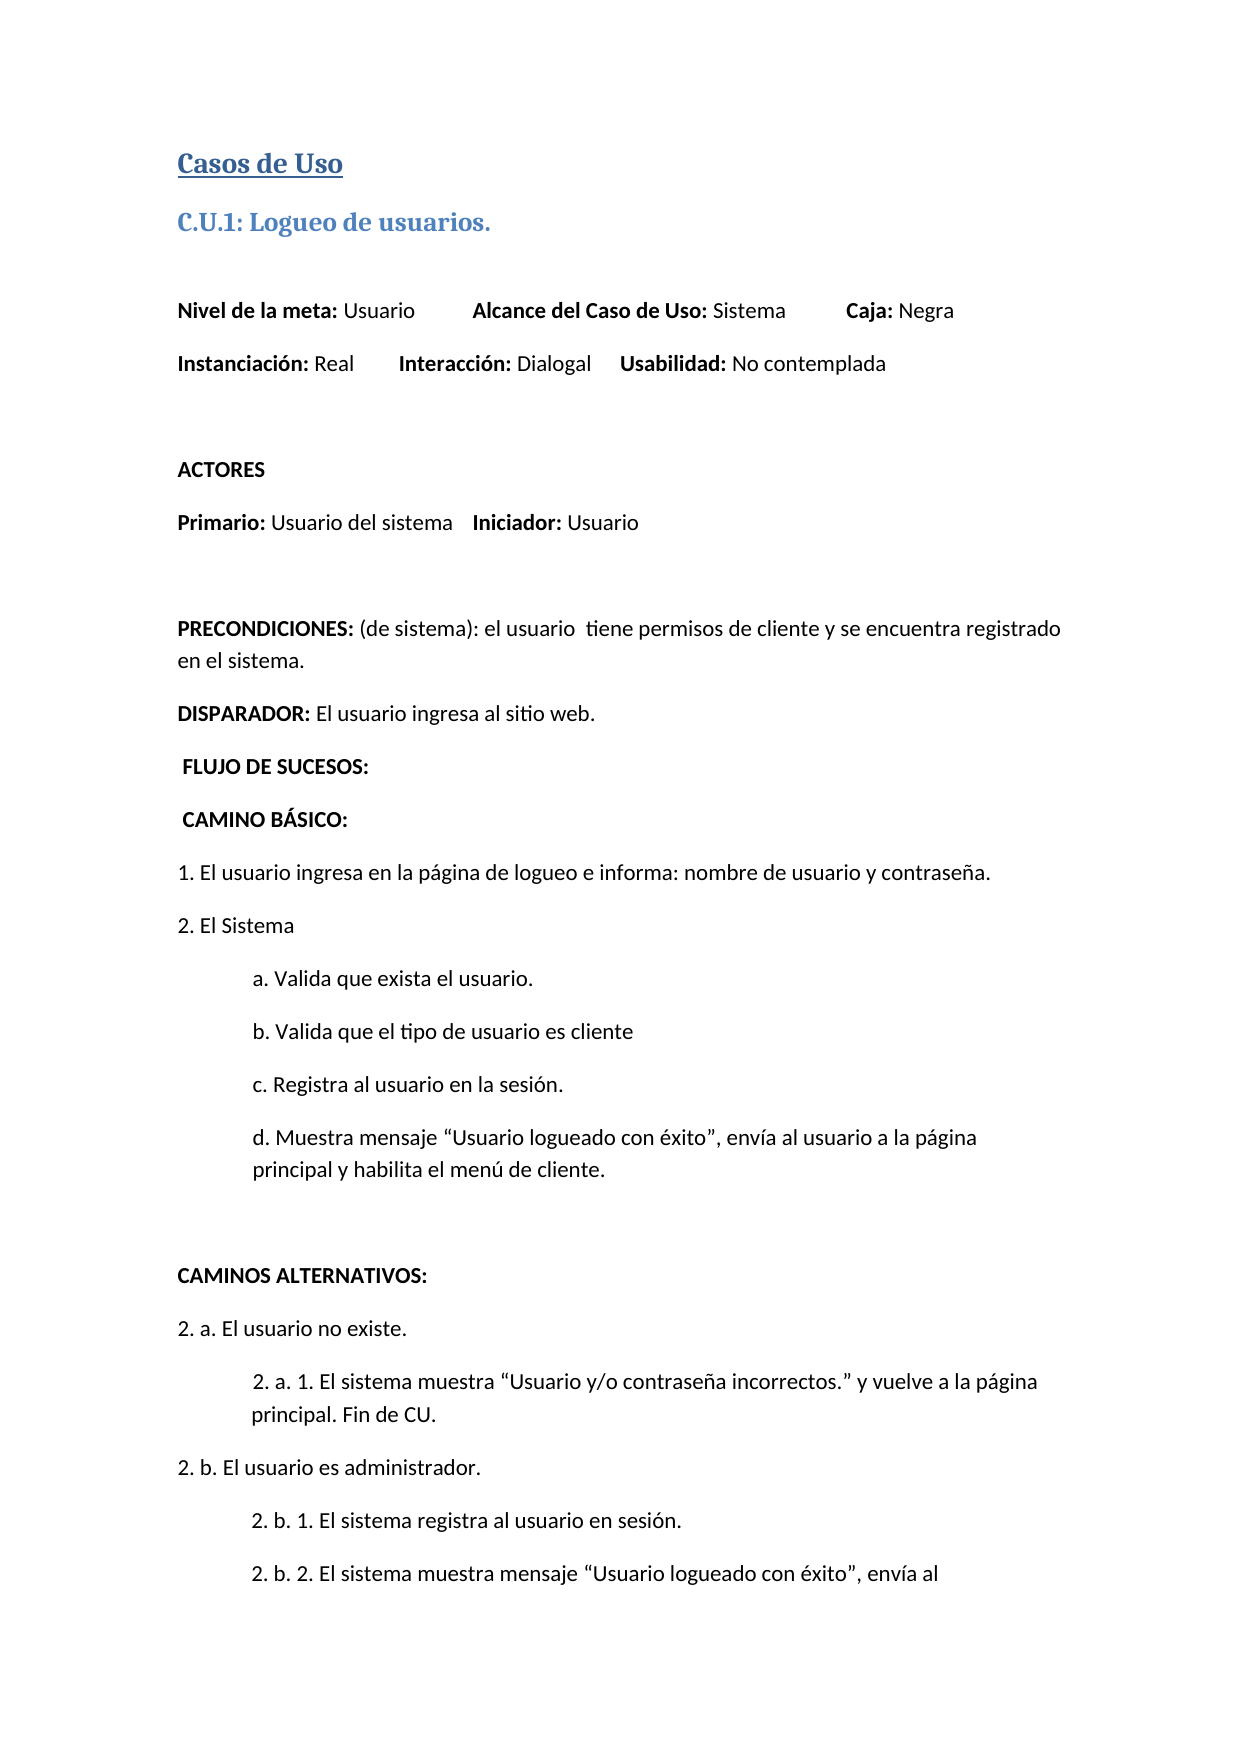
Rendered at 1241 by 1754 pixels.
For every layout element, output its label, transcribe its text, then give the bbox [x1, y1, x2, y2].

text PRECONDICIONES: (de sistema): el usuario tiene permisos de cliente y se encuentra registrado en el sistema. [177, 614, 1063, 674]
text 1. El usuario ingresa en la página de logueo e informa: nombre de usuario y contraseña. [177, 858, 1063, 886]
text c. Registra al usuario en la sesión. [252, 1070, 1063, 1098]
text CAMINOS ALTERNATIVOS: [177, 1261, 1063, 1289]
text 2. El Sistema [177, 911, 1063, 939]
text 2. b. 1. El sistema registra al usuario en sesión. [177, 1506, 1063, 1534]
text d. Muestra mensaje “Usuario logueado con éxito”, envía al usuario a la página principal y habilita el menú de cliente. [252, 1123, 1063, 1183]
text FLUJO DE SUCESOS: [177, 752, 1063, 780]
text 2. b. 2. El sistema muestra mensaje “Usuario logueado con éxito”, envía al [251, 1559, 1063, 1587]
subtitle Casos de Uso [177, 148, 1063, 181]
text 2. a. El usuario no existe. [177, 1314, 1063, 1342]
text ACTORES [177, 455, 1063, 483]
text Instanciación: Real Interacción: Dialogal Usabilidad: No contemplada [177, 349, 1063, 377]
text DISPARADOR: El usuario ingresa al sitio web. [177, 699, 1063, 727]
text CAMINO BÁSICO: [177, 805, 1063, 833]
text b. Valida que el tipo de usuario es cliente [252, 1017, 1063, 1045]
text Primario: Usuario del sistema Iniciador: Usuario [177, 508, 1063, 536]
text 2. b. El usuario es administrador. [177, 1453, 1063, 1481]
subtitle C.U.1: Logueo de usuarios. [177, 207, 1063, 238]
text 2. a. 1. El sistema muestra “Usuario y/o contraseña incorrectos.” y vuelve a la página principal. Fin de CU. [251, 1367, 1063, 1428]
text Nivel de la meta: Usuario Alcance del Caso de Uso: Sistema Caja: Negra [177, 296, 1063, 324]
text a. Valida que exista el usuario. [252, 964, 1063, 992]
